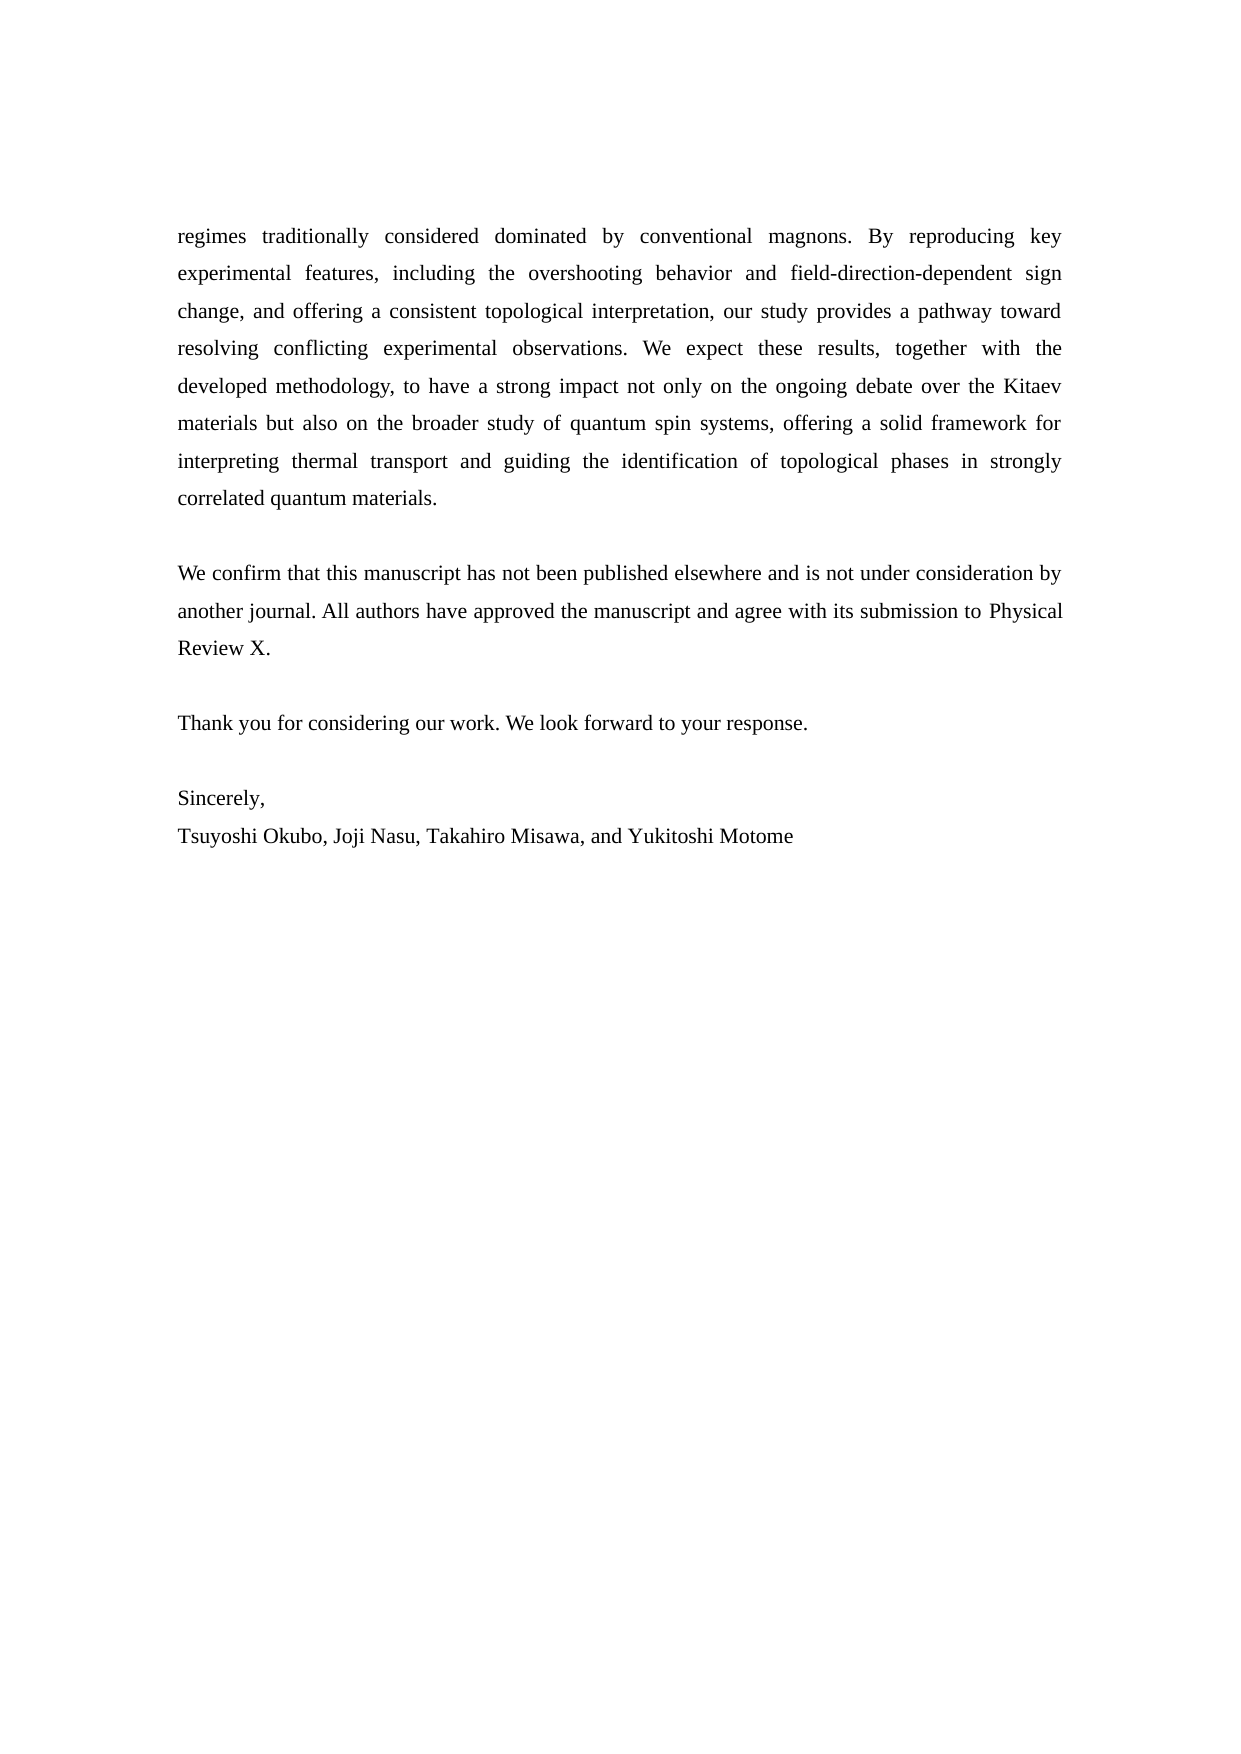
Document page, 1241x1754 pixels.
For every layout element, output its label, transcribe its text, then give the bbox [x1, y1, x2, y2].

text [177, 217, 1063, 517]
text We confirm that this manuscript has not been published elsewhere and is not under consideration by another journal. All authors have approved the manuscript and agree with its submission to Physical Review X. [177, 554, 1063, 667]
text Thank you for considering our work. We look forward to your response. [177, 704, 1063, 742]
text Sincerely, Tsuyoshi Okubo, Joji Nasu, Takahiro Misawa, and Yukitoshi Motome [177, 779, 1063, 854]
